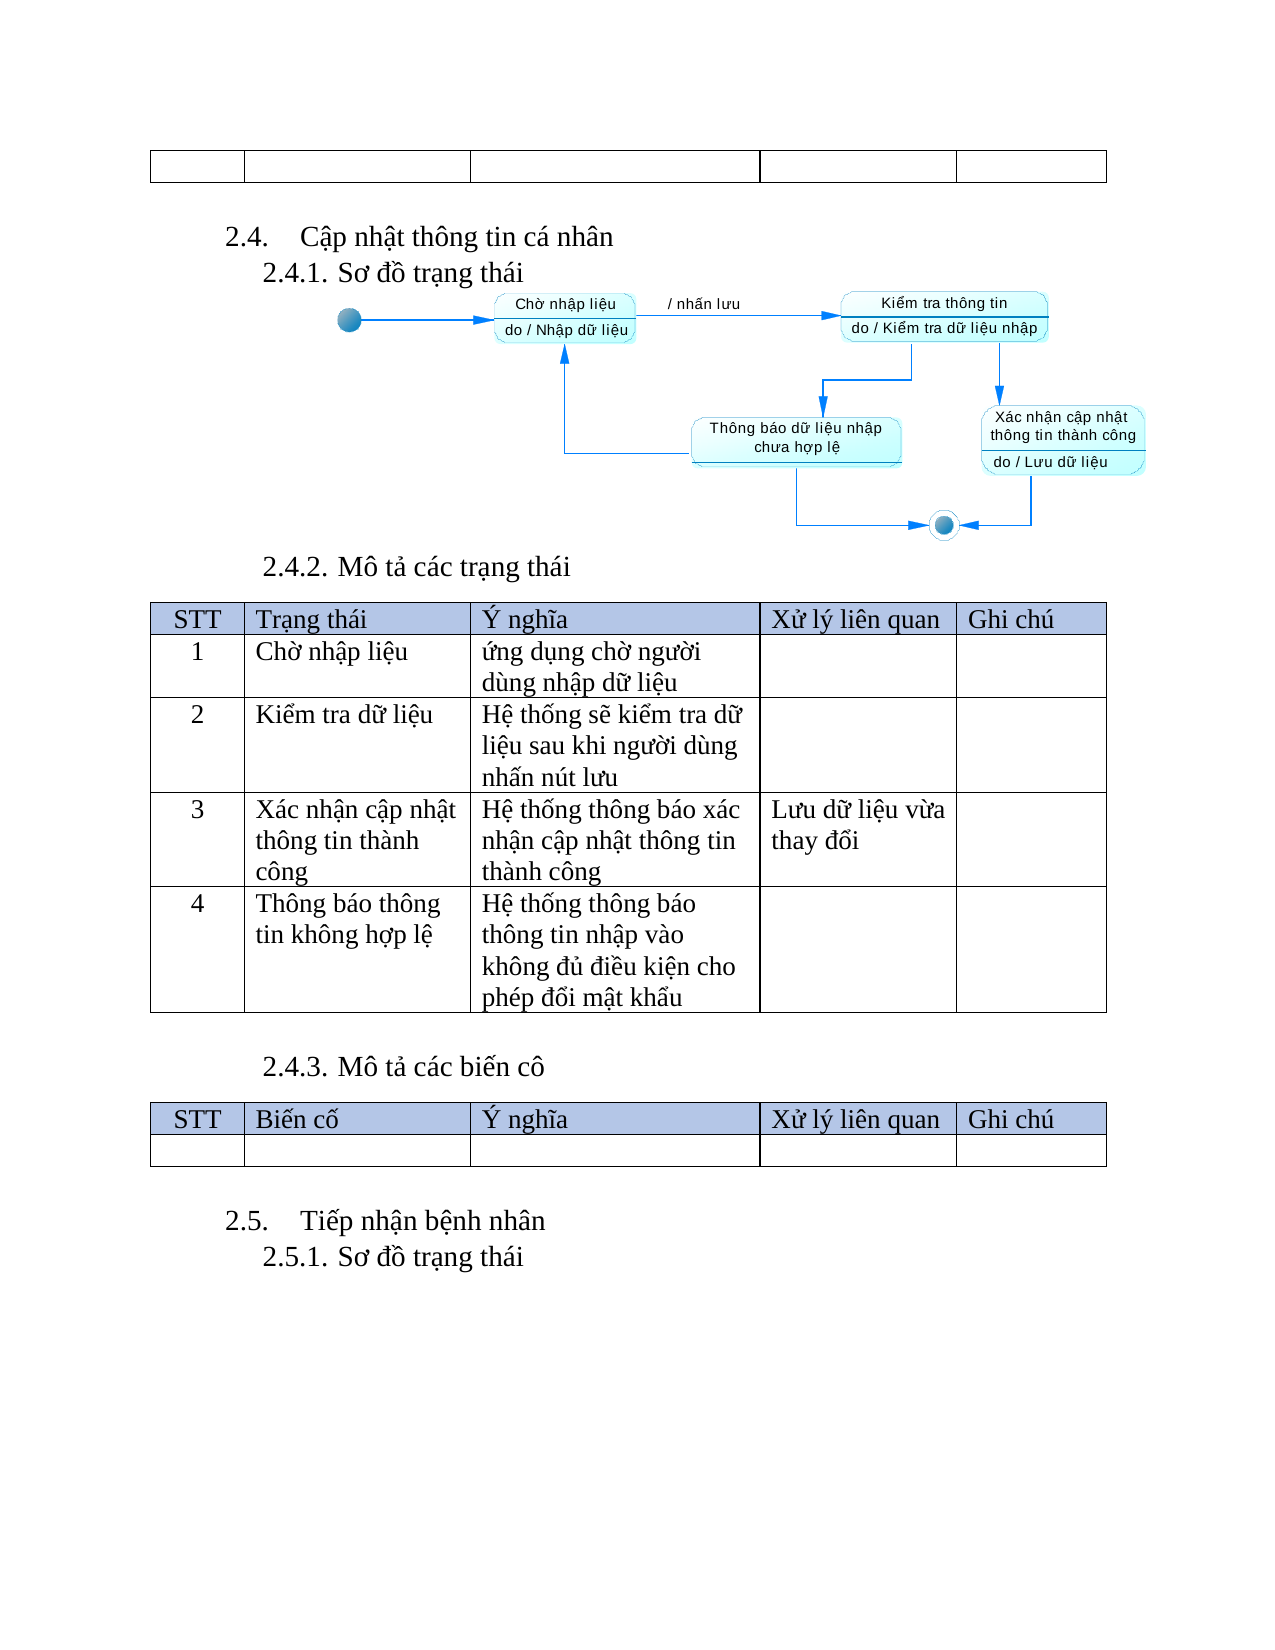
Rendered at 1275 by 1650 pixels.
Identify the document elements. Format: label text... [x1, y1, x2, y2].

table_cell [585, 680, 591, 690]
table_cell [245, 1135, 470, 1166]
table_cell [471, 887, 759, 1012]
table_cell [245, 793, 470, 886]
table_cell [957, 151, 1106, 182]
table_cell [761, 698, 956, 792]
picture [494, 320, 636, 343]
picture [691, 417, 902, 461]
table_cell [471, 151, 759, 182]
list Sơ đồ trạng thái [262, 1239, 1125, 1273]
list Tiếp nhận bệnh nhân [225, 1203, 1125, 1237]
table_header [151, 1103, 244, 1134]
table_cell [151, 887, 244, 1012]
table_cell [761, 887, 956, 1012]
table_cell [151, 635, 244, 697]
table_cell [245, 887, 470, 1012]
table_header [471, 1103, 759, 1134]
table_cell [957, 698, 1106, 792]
picture [929, 510, 960, 541]
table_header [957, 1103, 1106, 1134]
picture [981, 405, 1145, 449]
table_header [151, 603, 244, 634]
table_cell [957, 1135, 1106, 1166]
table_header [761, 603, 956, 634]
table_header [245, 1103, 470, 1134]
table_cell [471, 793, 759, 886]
list Cập nhật thông tin cá nhân [225, 219, 1125, 253]
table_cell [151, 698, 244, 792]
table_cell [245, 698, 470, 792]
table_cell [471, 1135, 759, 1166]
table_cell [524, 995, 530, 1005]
list Mô tả các biến cô [262, 1049, 1125, 1083]
list Sơ đồ trạng thái [262, 256, 1125, 289]
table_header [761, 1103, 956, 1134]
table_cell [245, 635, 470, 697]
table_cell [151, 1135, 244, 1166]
picture [981, 452, 1145, 475]
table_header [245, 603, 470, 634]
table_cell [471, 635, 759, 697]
picture [840, 319, 1048, 342]
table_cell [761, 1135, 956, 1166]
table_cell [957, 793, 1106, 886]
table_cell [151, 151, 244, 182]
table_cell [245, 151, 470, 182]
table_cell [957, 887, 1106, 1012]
picture [840, 291, 1048, 315]
list Mô tả các trạng thái [262, 549, 1125, 582]
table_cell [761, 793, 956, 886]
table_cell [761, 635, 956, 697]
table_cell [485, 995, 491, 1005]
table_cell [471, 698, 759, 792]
picture [494, 293, 636, 317]
picture [337, 308, 362, 333]
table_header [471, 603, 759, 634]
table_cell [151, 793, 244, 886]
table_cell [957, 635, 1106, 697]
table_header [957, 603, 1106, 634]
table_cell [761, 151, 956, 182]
